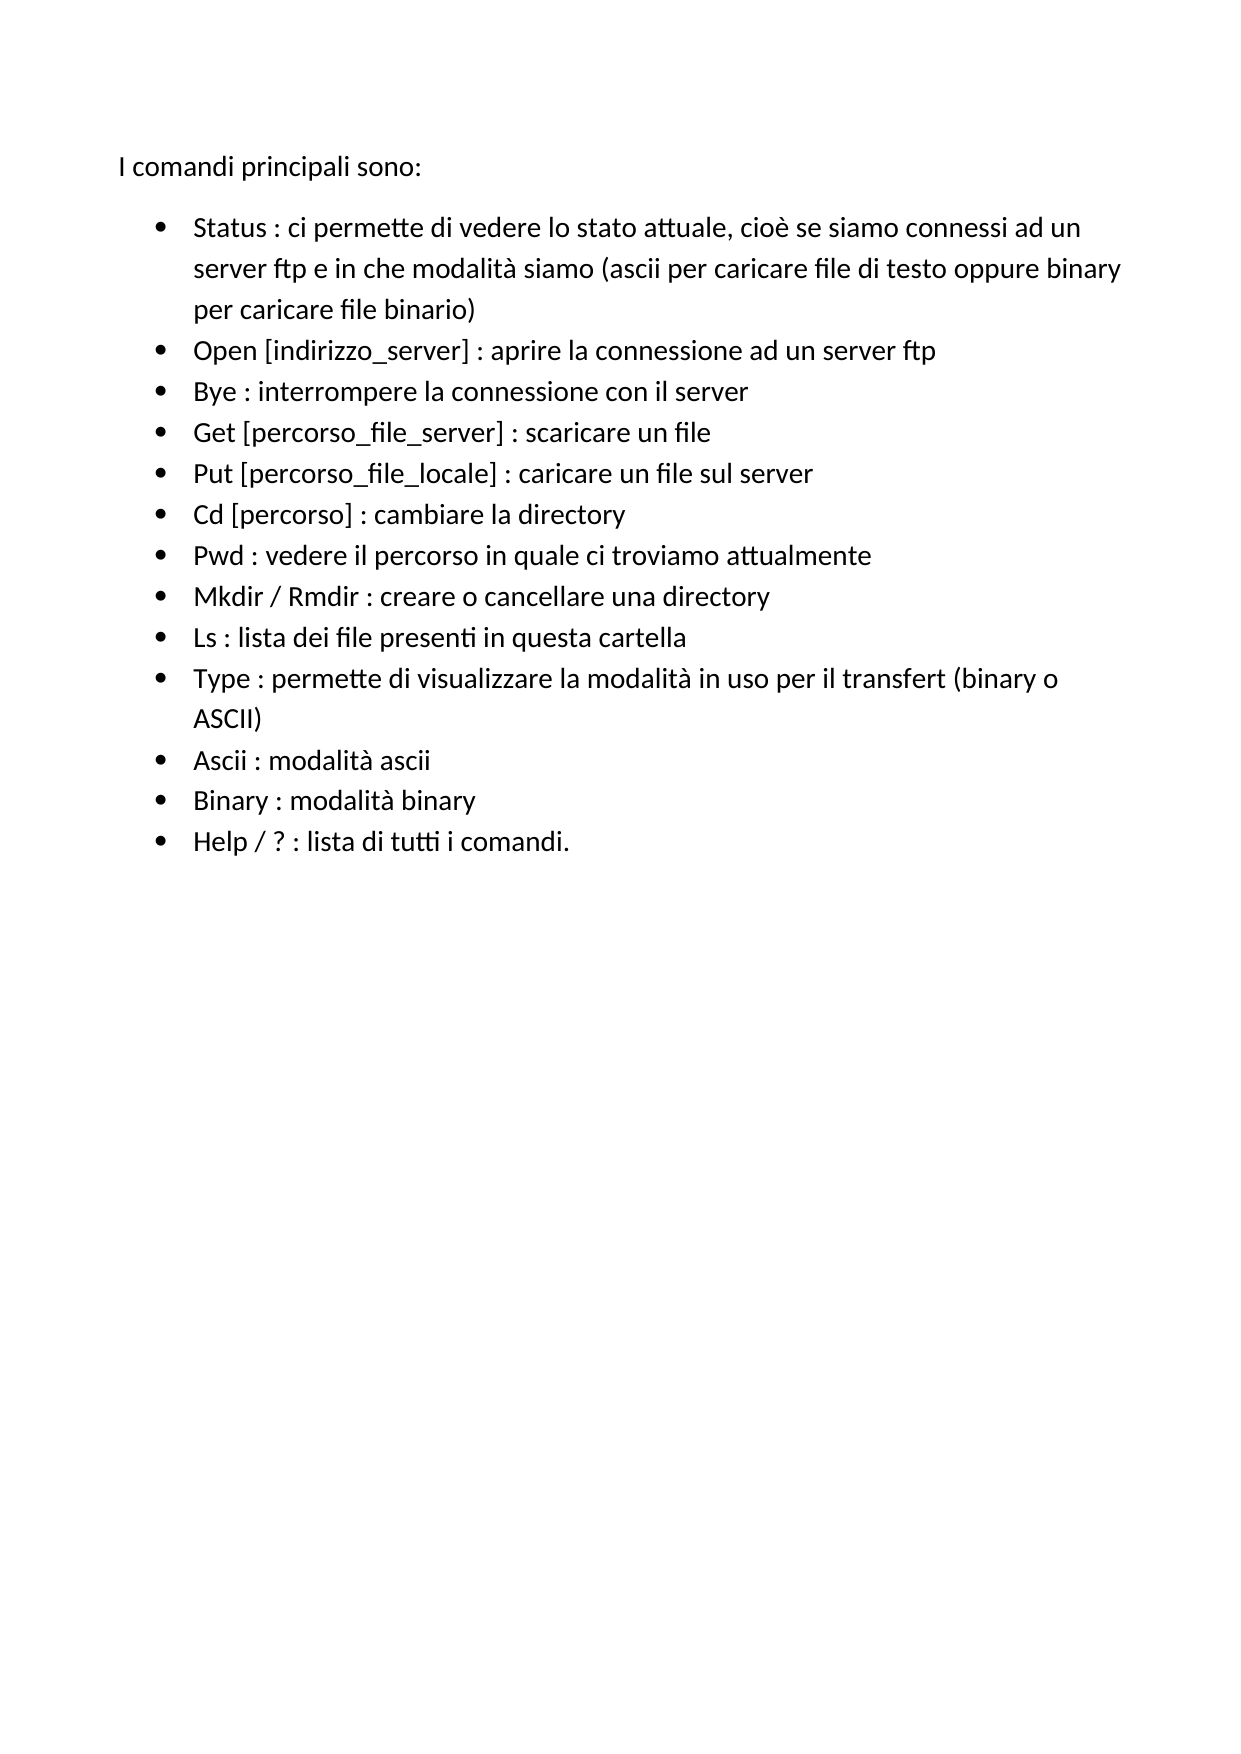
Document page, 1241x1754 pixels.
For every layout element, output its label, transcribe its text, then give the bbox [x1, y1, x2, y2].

list Open [indirizzo_server] : aprire la connessione ad un server ftp [156, 332, 1122, 368]
list Help / ? : lista di tutti i comandi. [156, 823, 1122, 859]
list Status : ci permette di vedere lo stato attuale, cioè se siamo connessi ad un server ftp e in che modalità siamo (ascii per caricare file di testo oppure binary per caricare file binario) [156, 209, 1122, 327]
list Get [percorso_file_server] : scaricare un file [156, 414, 1122, 450]
list Binary : modalità binary [156, 782, 1122, 818]
list Mkdir / Rmdir : creare o cancellare una directory [156, 578, 1122, 613]
list Type : permette di visualizzare la modalità in uso per il transfert (binary o ASCII) [156, 660, 1122, 736]
list Put [percorso_file_locale] : caricare un file sul server [156, 455, 1122, 491]
list Ls : lista dei file presenti in questa cartella [156, 619, 1122, 654]
list Bye : interrompere la connessione con il server [156, 373, 1122, 409]
list Pwd : vedere il percorso in quale ci troviamo attualmente [156, 537, 1122, 572]
list Cd [percorso] : cambiare la directory [156, 496, 1122, 532]
text I comandi principali sono: [118, 148, 1122, 183]
list Ascii : modalità ascii [156, 742, 1122, 777]
